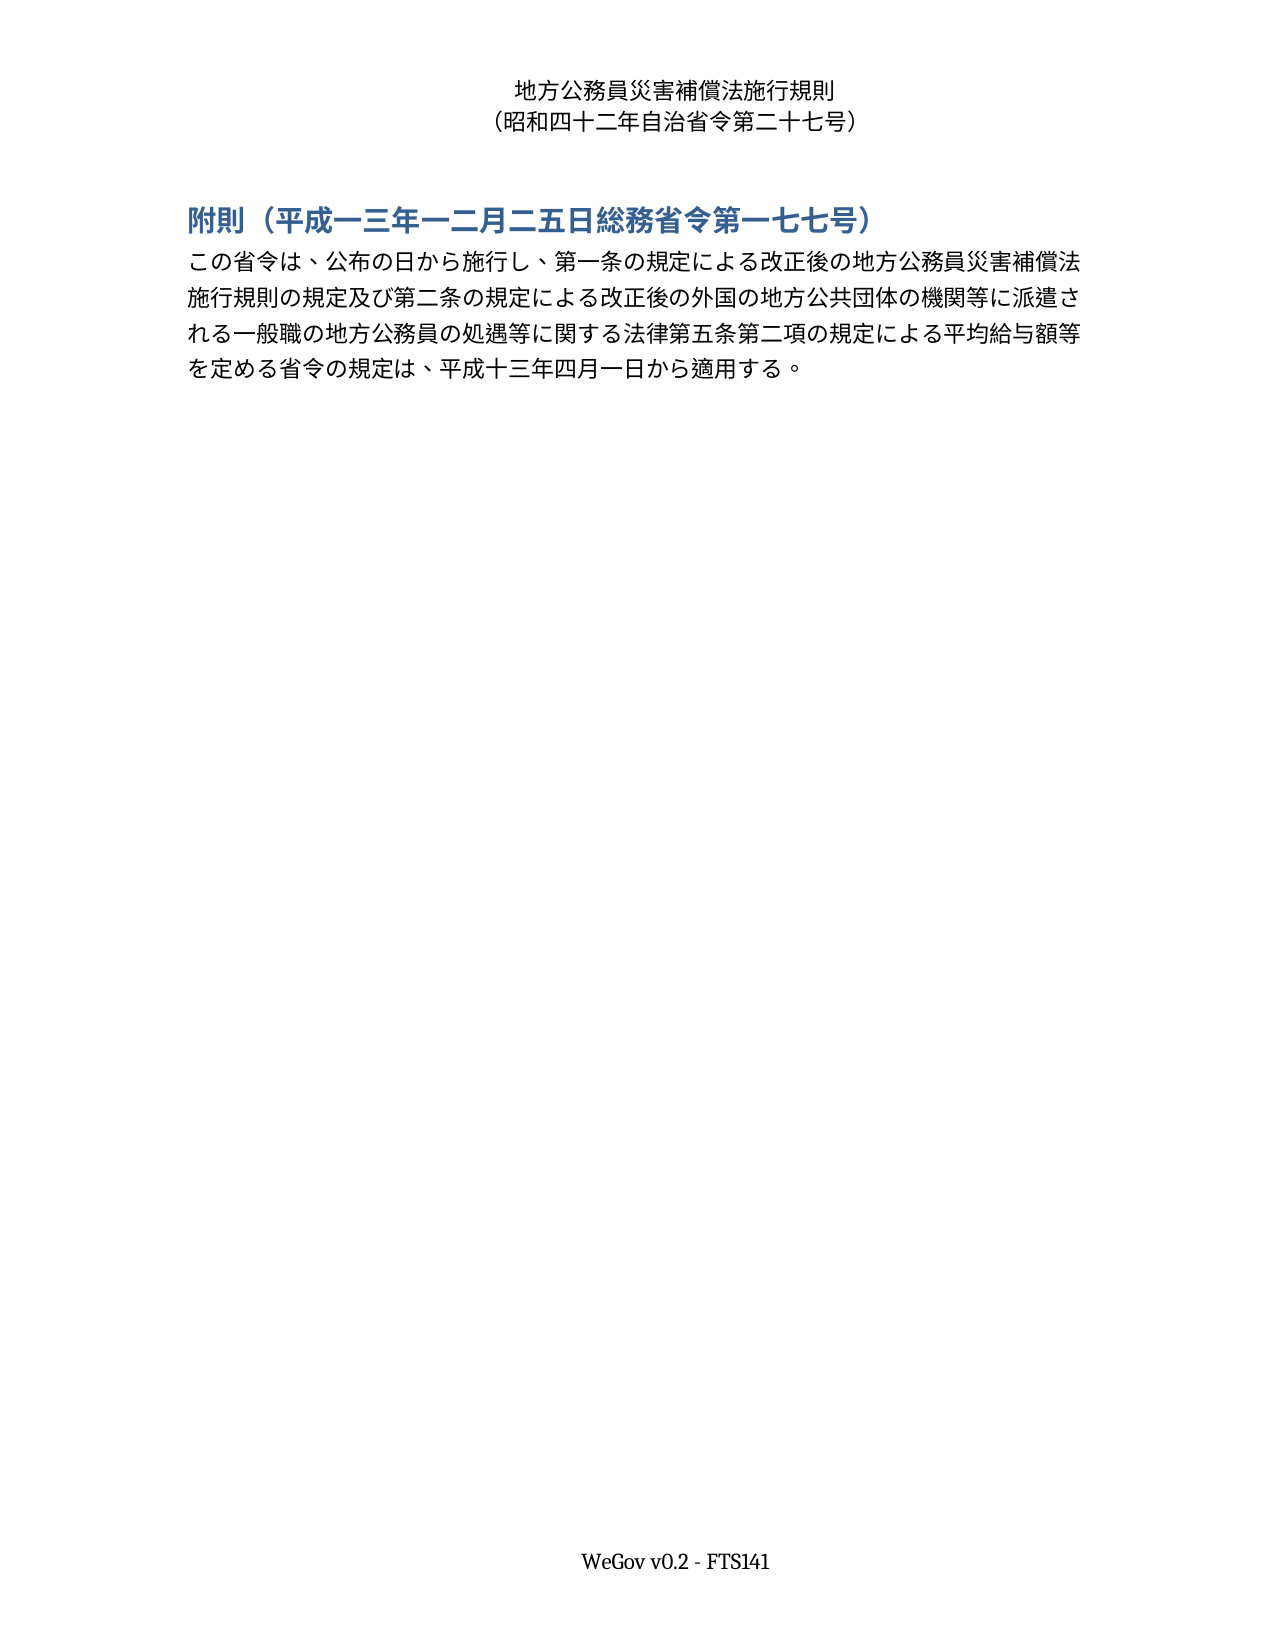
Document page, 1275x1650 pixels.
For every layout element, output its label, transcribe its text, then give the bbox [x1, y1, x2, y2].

subtitle 附則（平成一三年一二月二五日総務省令第一七七号） [187, 200, 1087, 240]
text この省令は、公布の日から施行し、第一条の規定による改正後の地方公務員災害補償法施行規則の規定及び第二条の規定による改正後の外国の地方公共団体の機関等に派遣される一般職の地方公務員の処遇等に関する法律第五条第二項の規定による平均給与額等を定める省令の規定は、平成十三年四月一日から適用する。 [187, 246, 1087, 385]
